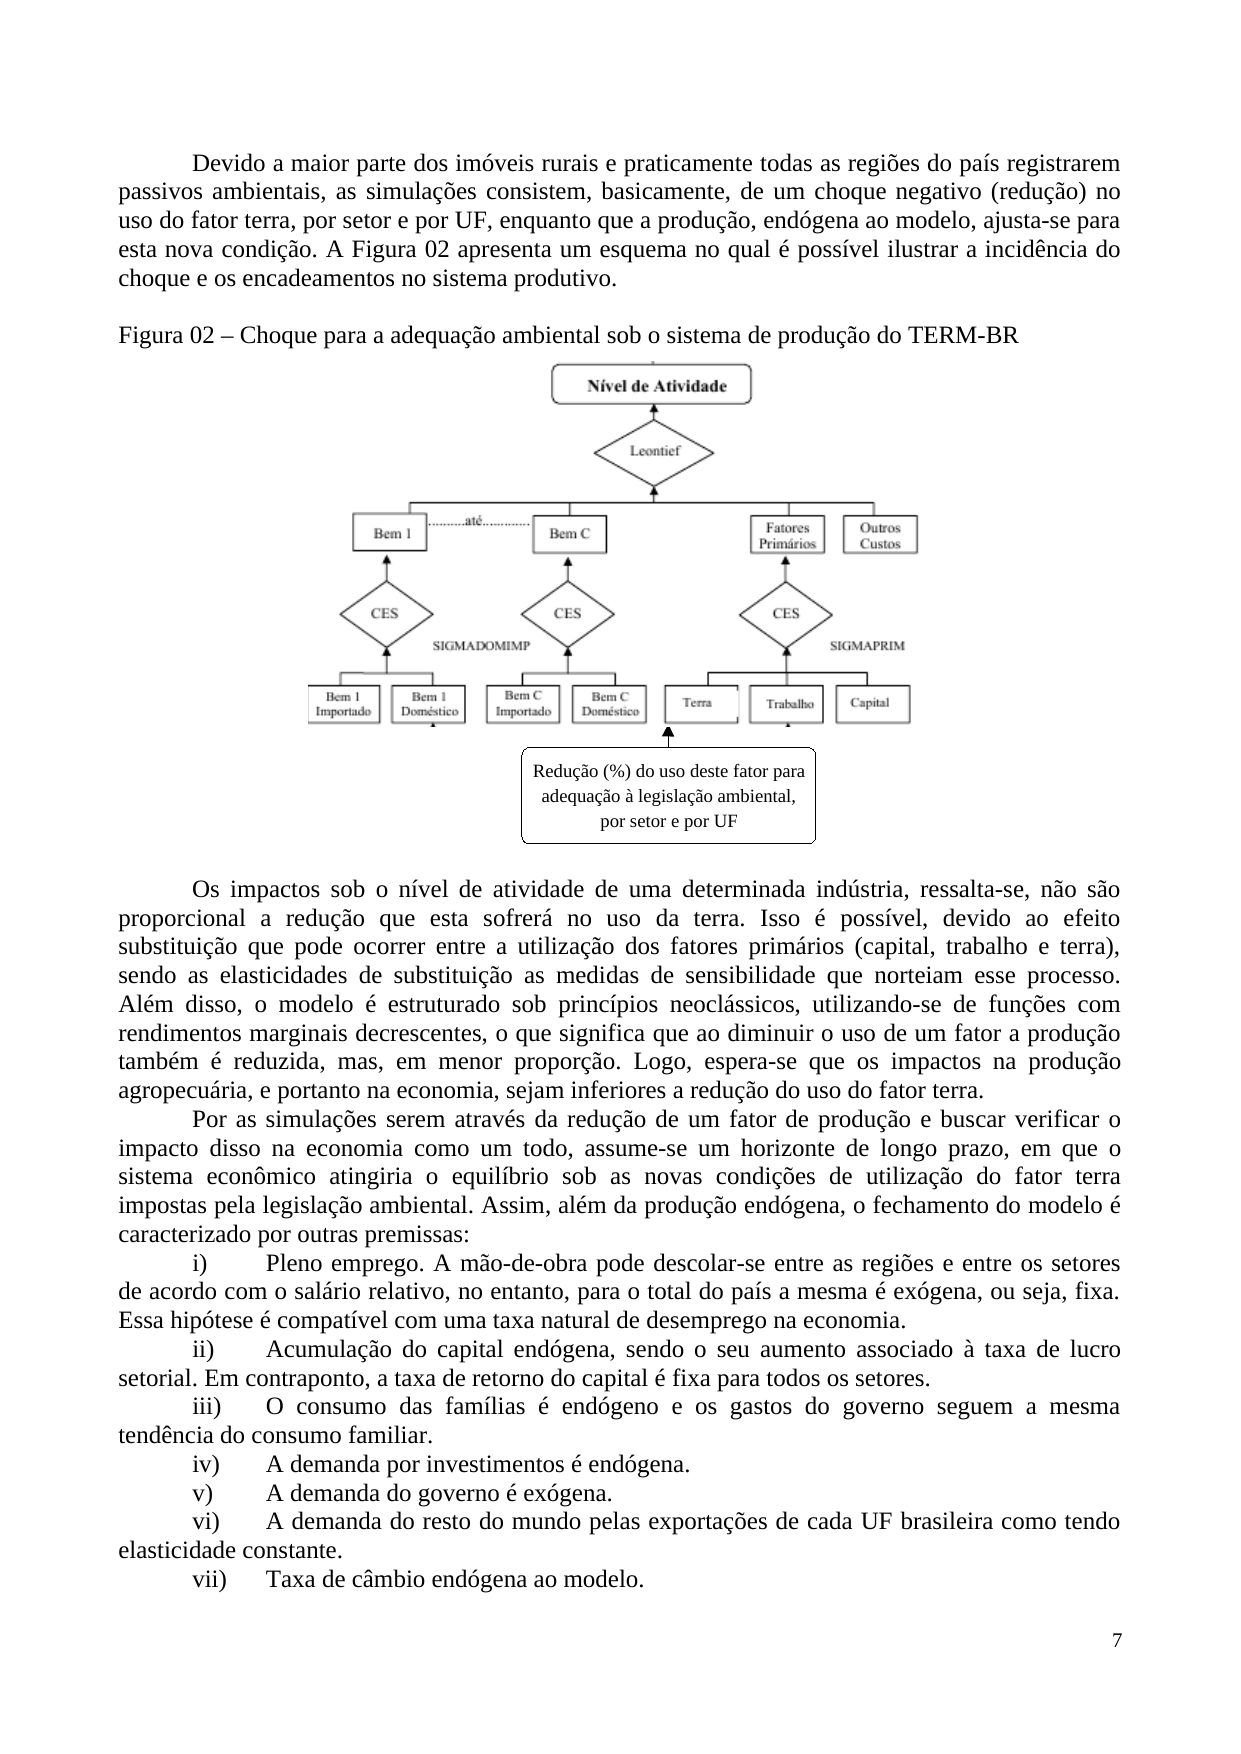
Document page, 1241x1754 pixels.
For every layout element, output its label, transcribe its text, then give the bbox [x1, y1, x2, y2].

text Os impactos sob o nível de atividade de uma determinada indústria, ressalta-se, não são proporcional a redução que esta sofrerá no uso da terra. Isso é possível, devido ao efeito substituição que pode ocorrer entre a utilização dos fatores primários (capital, trabalho e terra), sendo as elasticidades de substituição as medidas de sensibilidade que norteiam esse processo. Além disso, o modelo é estruturado sob princípios neoclássicos, utilizando-se de funções com rendimentos marginais decrescentes, o que significa que ao diminuir o uso de um fator a produção também é reduzida, mas, em menor proporção. Logo, espera-se que os impactos na produção agropecuária, e portanto na economia, sejam inferiores a redução do uso do fator terra. [118, 874, 1122, 1104]
text v) A demanda do governo é exógena. [118, 1478, 1122, 1506]
text ii) Acumulação do capital endógena, sendo o seu aumento associado à taxa de lucro setorial. Em contraponto, a taxa de retorno do capital é fixa para todos os setores. [118, 1334, 1122, 1391]
text Por as simulações serem através da redução de um fator de produção e buscar verificar o impacto disso na economia como um todo, assume-se um horizonte de longo prazo, em que o sistema econômico atingiria o equilíbrio sob as novas condições de utilização do fator terra impostas pela legislação ambiental. Assim, além da produção endógena, o fechamento do modelo é caracterizado por outras premissas: [118, 1104, 1122, 1248]
text Figura 02 – Choque para a adequação ambiental sob o sistema de produção do TERM-BR [118, 320, 1122, 349]
text iv) A demanda por investimentos é endógena. [118, 1449, 1122, 1478]
text i) Pleno emprego. A mão-de-obra pode descolar-se entre as regiões e entre os setores de acordo com o salário relativo, no entanto, para o total do país a mesma é exógena, ou seja, fixa. Essa hipótese é compatível com uma taxa natural de desemprego na economia. [118, 1248, 1122, 1334]
text vi) A demanda do resto do mundo pelas exportações de cada UF brasileira como tendo elasticidade constante. [118, 1506, 1122, 1564]
text vii) Taxa de câmbio endógena ao modelo. [118, 1564, 1122, 1593]
text Devido a maior parte dos imóveis rurais e praticamente todas as regiões do país registrarem passivos ambientais, as simulações consistem, basicamente, de um choque negativo (redução) no uso do fator terra, por setor e por UF, enquanto que a produção, endógena ao modelo, ajusta-se para esta nova condição. A Figura 02 apresenta um esquema no qual é possível ilustrar a incidência do choque e os encadeamentos no sistema produtivo. [118, 148, 1122, 291]
text iii) O consumo das famílias é endógeno e os gastos do governo seguem a mesma tendência do consumo familiar. [118, 1391, 1122, 1449]
picture [308, 361, 933, 727]
